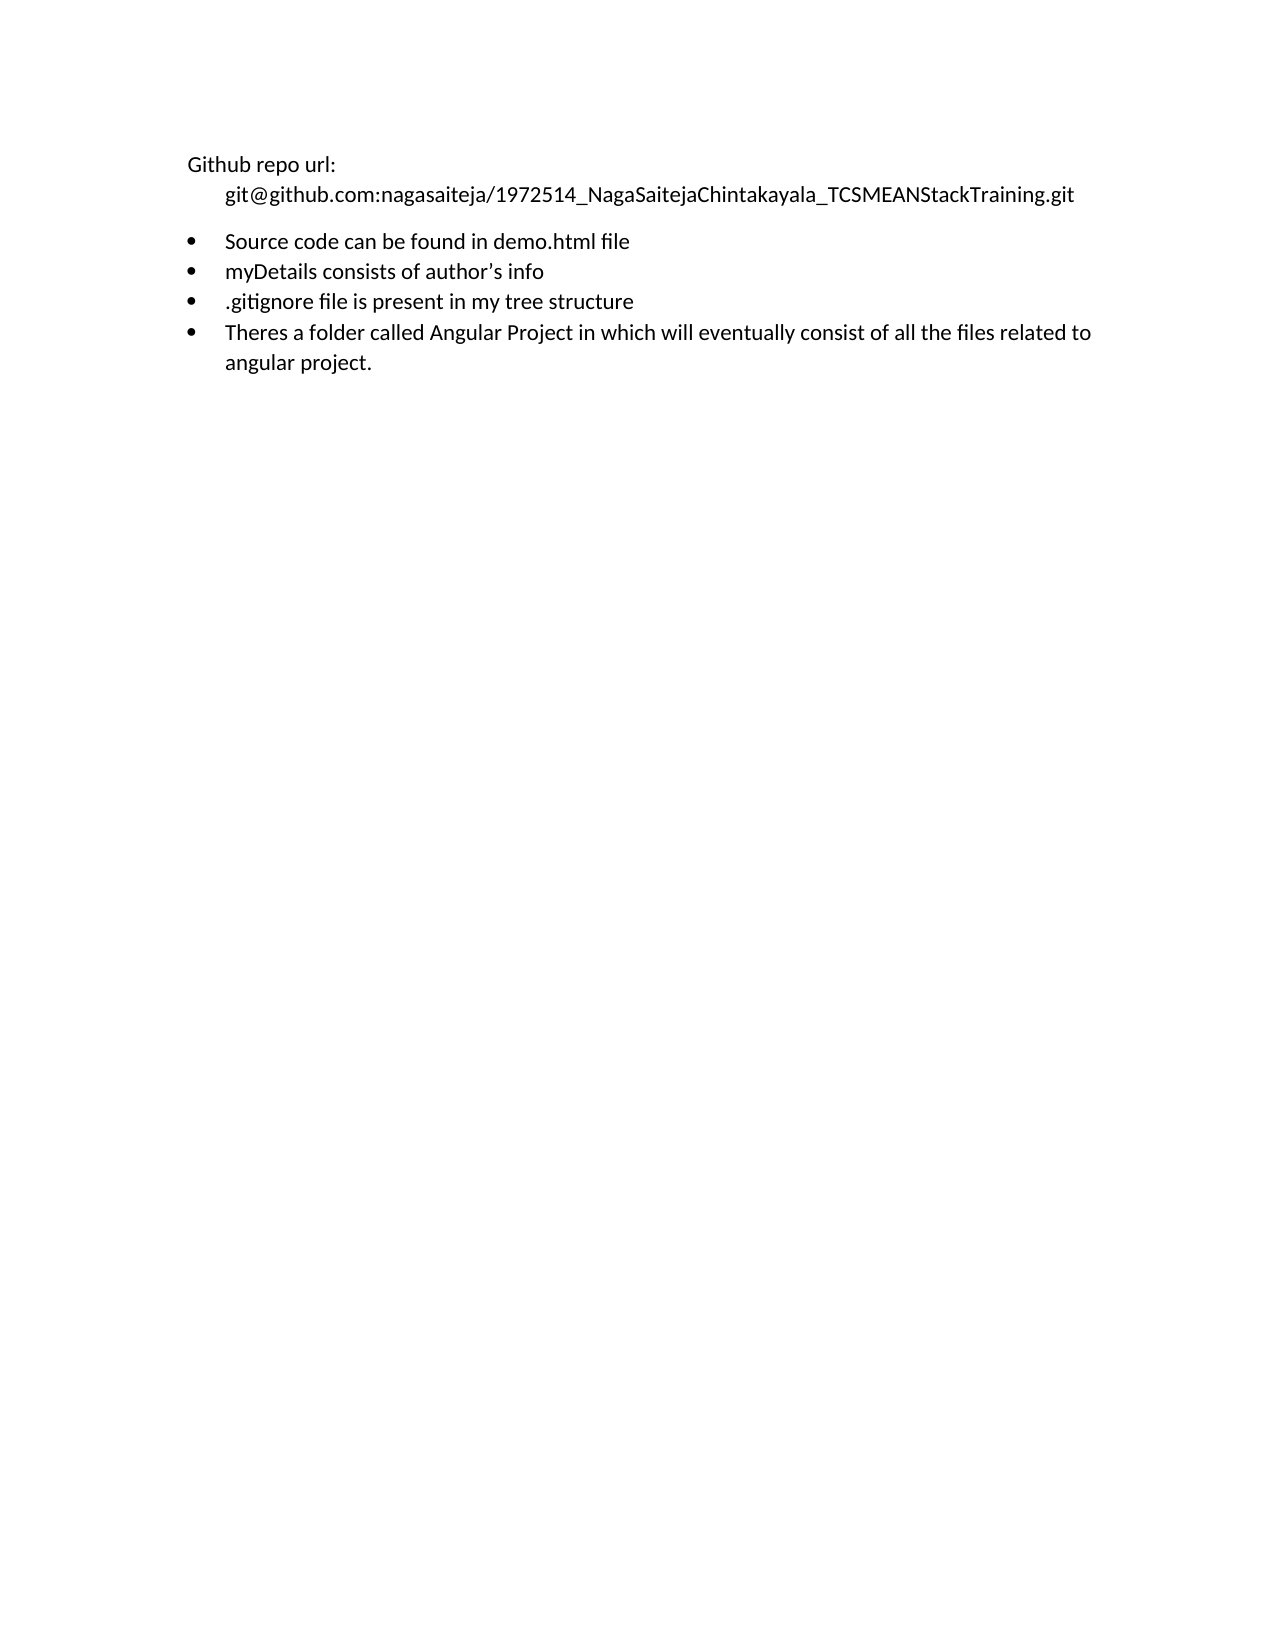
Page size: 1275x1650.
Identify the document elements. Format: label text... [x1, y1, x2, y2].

list Theres a folder called Angular Project in which will eventually consist of all the files related to angular project. [187, 318, 1125, 376]
list myDetails consists of author’s info [187, 257, 1125, 285]
list Source code can be found in demo.html file [187, 227, 1125, 255]
text Github repo url: git@github.com:nagasaiteja/1972514_NagaSaitejaChintakayala_TCSMEANStackTraining.git [187, 150, 1125, 208]
list .gitignore file is present in my tree structure [187, 287, 1125, 316]
